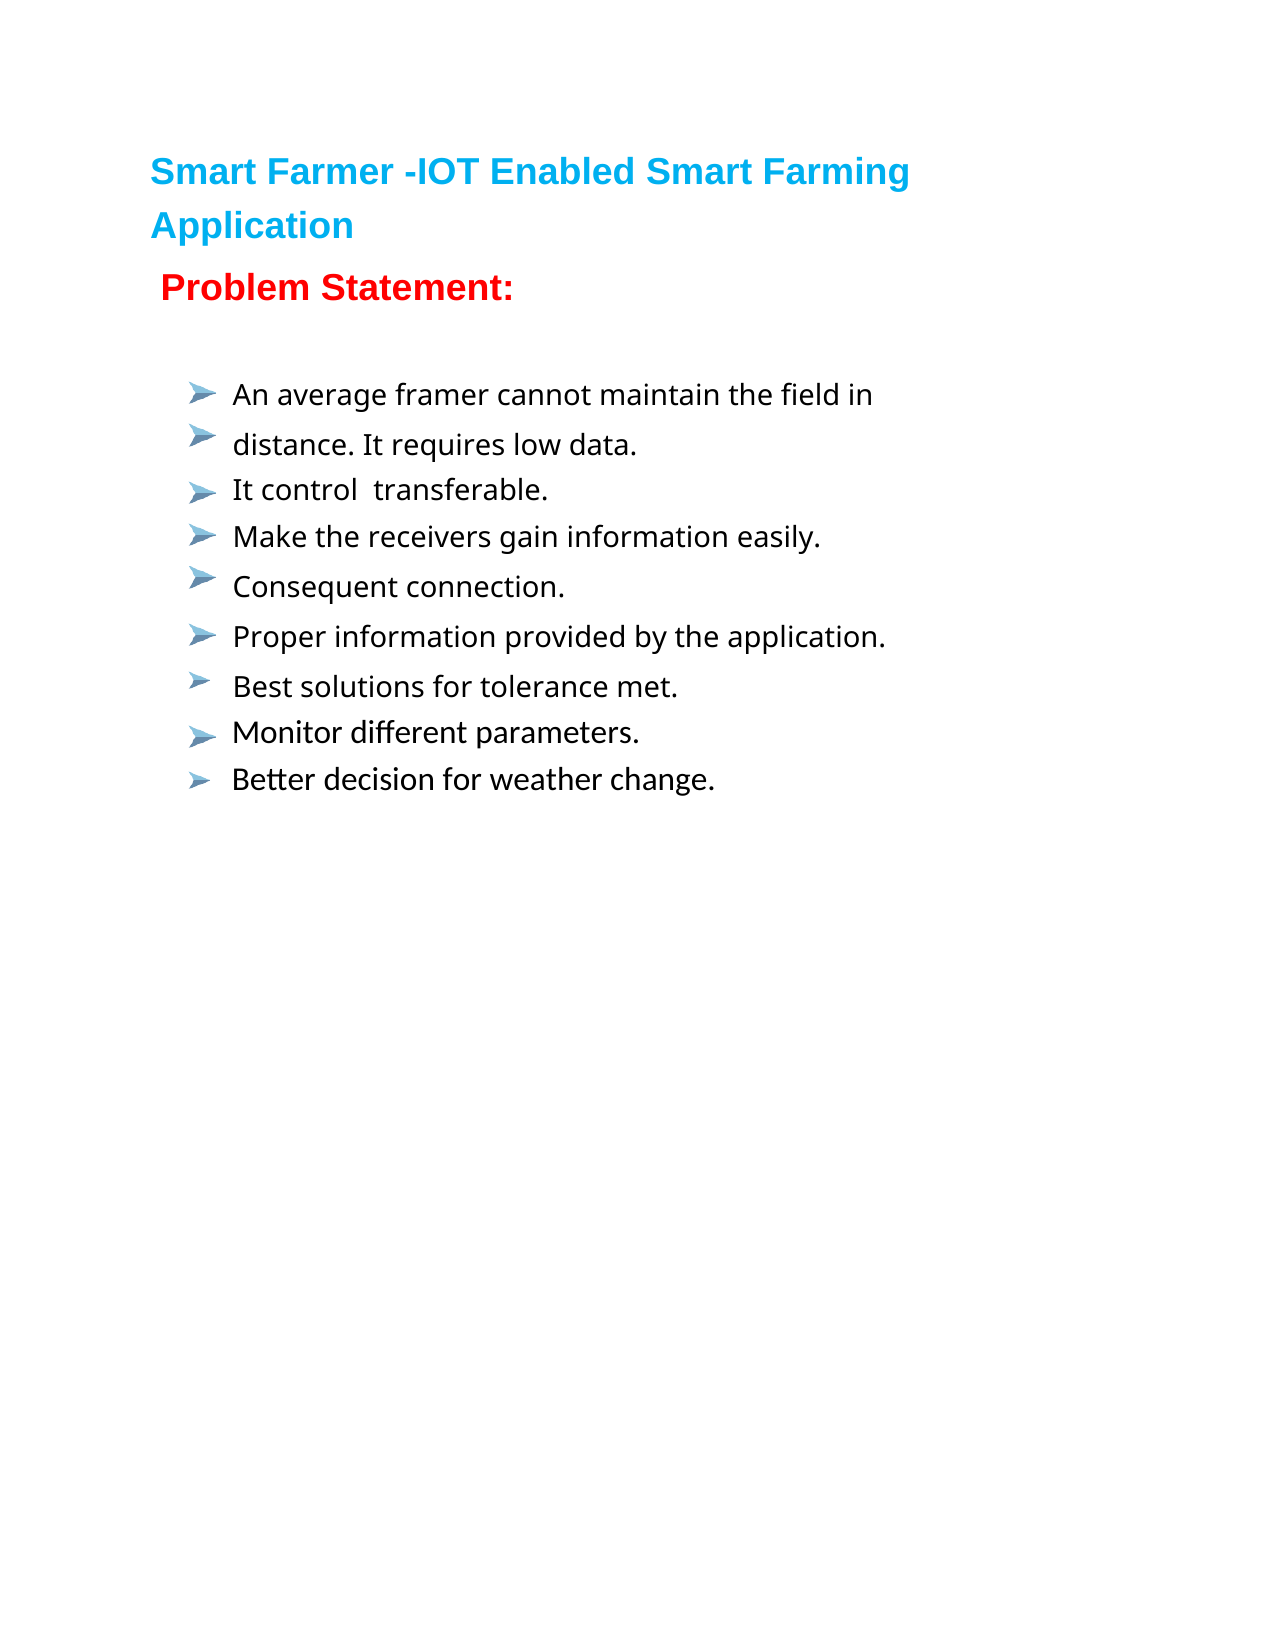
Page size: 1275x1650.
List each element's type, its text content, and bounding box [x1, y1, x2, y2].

picture [188, 671, 211, 689]
picture [188, 623, 217, 646]
picture [188, 725, 217, 748]
picture [188, 771, 211, 789]
picture [188, 381, 217, 404]
picture [188, 523, 217, 546]
picture [188, 481, 217, 504]
text Monitor different parameters. [232, 716, 1131, 751]
picture [188, 566, 217, 589]
picture [188, 423, 217, 447]
text An average framer cannot maintain the field in distance. It requires low data. [232, 374, 963, 464]
text Make the receivers gain information easily. Consequent connection. [232, 516, 888, 606]
text Better decision for weather change. [232, 758, 1131, 798]
title Smart Farmer -IOT Enabled Smart Farming Application [150, 149, 1121, 247]
text Proper information provided by the application. Best solutions for tolerance met. [232, 616, 888, 706]
title Problem Statement: [150, 265, 1121, 308]
text It control transferable. [232, 474, 1131, 507]
